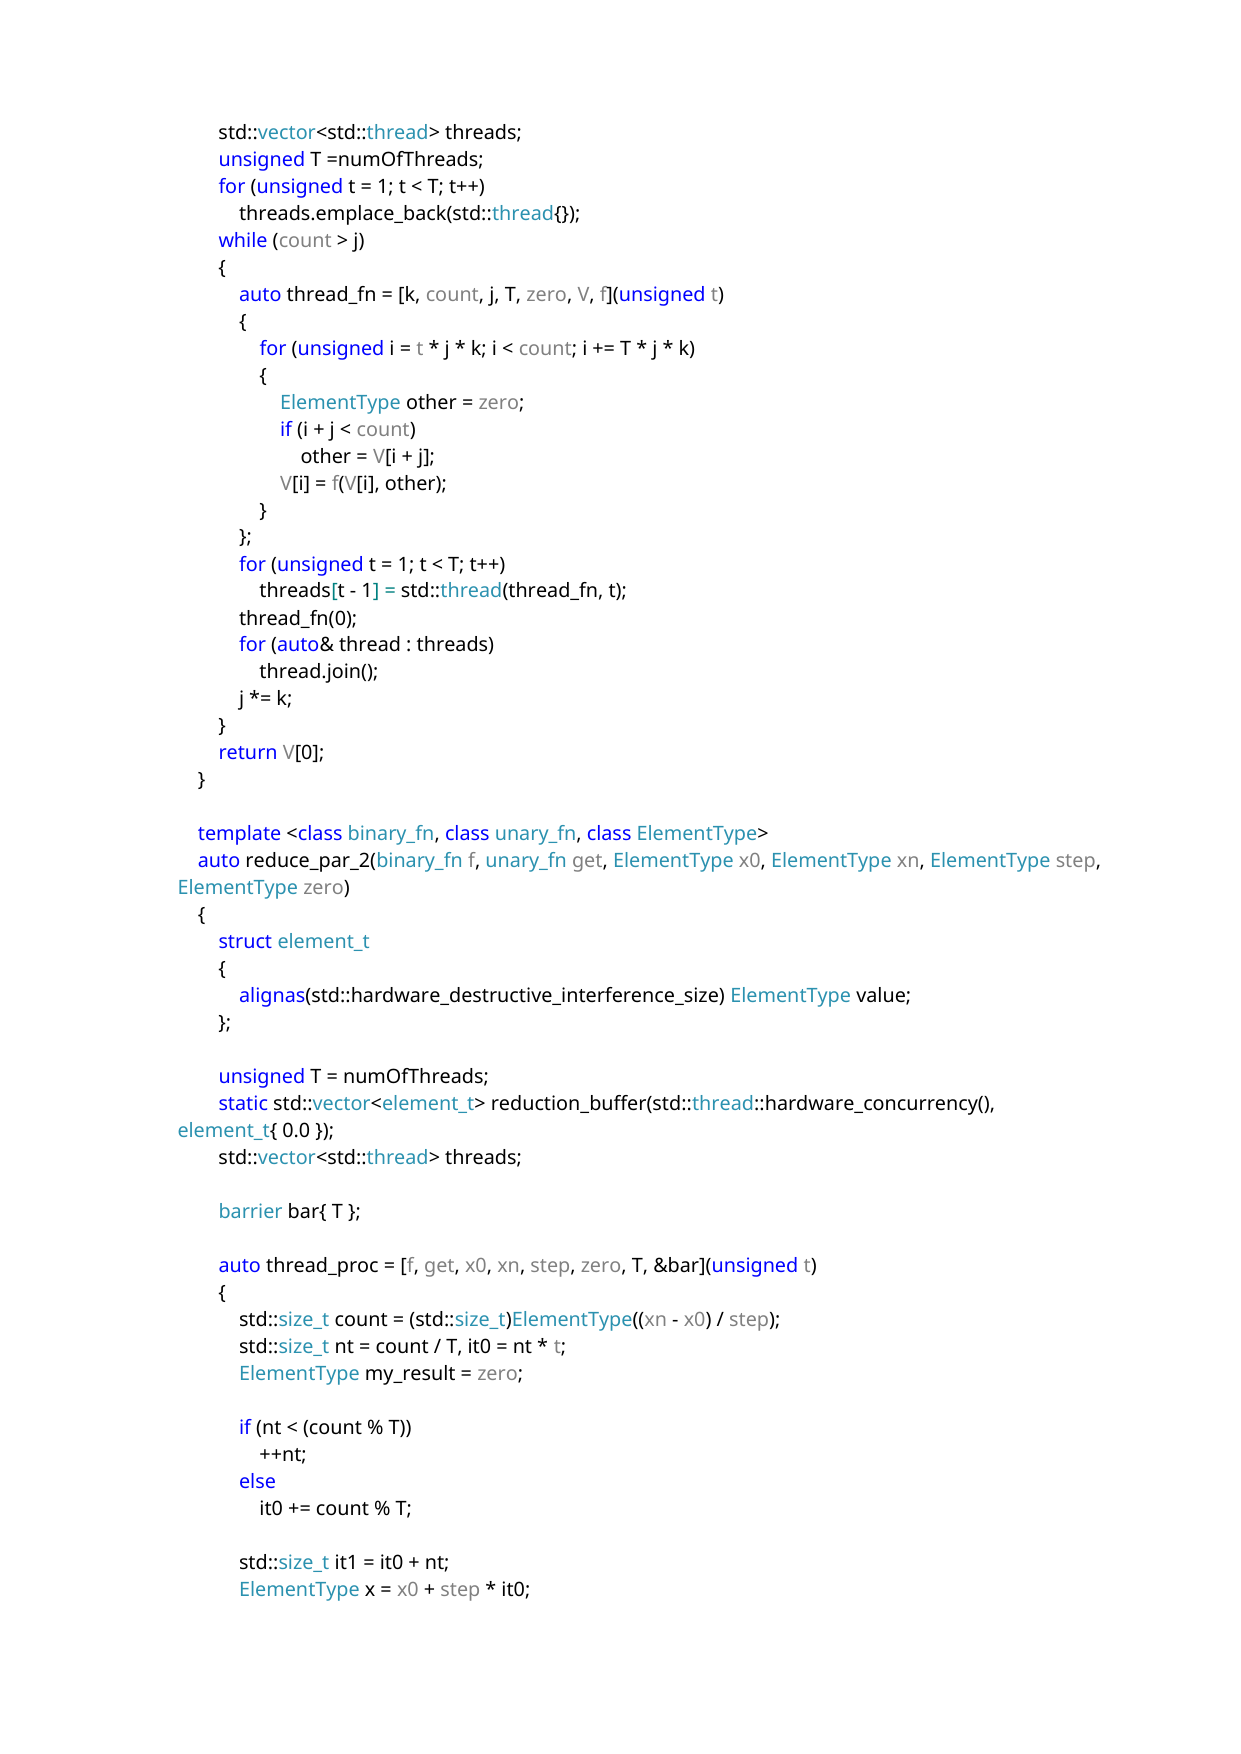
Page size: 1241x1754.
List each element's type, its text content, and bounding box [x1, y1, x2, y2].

text ElementType other = zero; [177, 388, 1152, 415]
text std::vector<std::thread> threads; [177, 118, 1152, 145]
text } [177, 712, 1152, 739]
text other = V[i + j]; [177, 442, 1152, 469]
text } [177, 496, 1152, 523]
text if (i + j < count) [177, 415, 1152, 442]
text it0 += count % T; [177, 1494, 1152, 1521]
text unsigned T =numOfThreads; [177, 145, 1152, 172]
text j *= k; [177, 685, 1152, 712]
text auto thread_fn = [k, count, j, T, zero, V, f](unsigned t) [177, 280, 1152, 307]
text { [177, 361, 1152, 388]
text ElementType x = x0 + step * it0; [177, 1575, 1152, 1602]
text for (unsigned t = 1; t < T; t++) [177, 550, 1152, 577]
text { [177, 307, 1152, 334]
text threads.emplace_back(std::thread{}); [177, 199, 1152, 226]
text unsigned T = numOfThreads; [177, 1062, 1152, 1089]
text } [177, 766, 1152, 793]
text auto thread_proc = [f, get, x0, xn, step, zero, T, &bar](unsigned t) [177, 1251, 1152, 1278]
text for (auto& thread : threads) [177, 631, 1152, 658]
text auto reduce_par_2(binary_fn f, unary_fn get, ElementType x0, ElementType xn, ElementType step, ElementType zero) [177, 847, 1152, 901]
text if (nt < (count % T)) [177, 1413, 1152, 1440]
text thread_fn(0); [177, 604, 1152, 631]
text std::size_t it1 = it0 + nt; [177, 1548, 1152, 1575]
text alignas(std::hardware_destructive_interference_size) ElementType value; [177, 981, 1152, 1008]
text else [177, 1467, 1152, 1494]
text for (unsigned i = t * j * k; i < count; i += T * j * k) [177, 334, 1152, 361]
text }; [177, 523, 1152, 550]
text threads[t - 1] = std::thread(thread_fn, t); [177, 577, 1152, 604]
text template <class binary_fn, class unary_fn, class ElementType> [177, 819, 1152, 847]
text { [177, 901, 1152, 927]
text static std::vector<element_t> reduction_buffer(std::thread::hardware_concurrency(), element_t{ 0.0 }); [177, 1089, 1152, 1143]
text thread.join(); [177, 658, 1152, 685]
text for (unsigned t = 1; t < T; t++) [177, 172, 1152, 199]
text { [177, 954, 1152, 981]
text ElementType my_result = zero; [177, 1359, 1152, 1386]
text ++nt; [177, 1440, 1152, 1467]
text std::vector<std::thread> threads; [177, 1143, 1152, 1170]
text { [177, 1278, 1152, 1305]
text std::size_t count = (std::size_t)ElementType((xn - x0) / step); [177, 1305, 1152, 1332]
text while (count > j) [177, 226, 1152, 253]
text }; [177, 1008, 1152, 1035]
text struct element_t [177, 927, 1152, 954]
text { [177, 253, 1152, 280]
text V[i] = f(V[i], other); [177, 469, 1152, 496]
text std::size_t nt = count / T, it0 = nt * t; [177, 1332, 1152, 1359]
text barrier bar{ T }; [177, 1197, 1152, 1224]
text return V[0]; [177, 739, 1152, 766]
